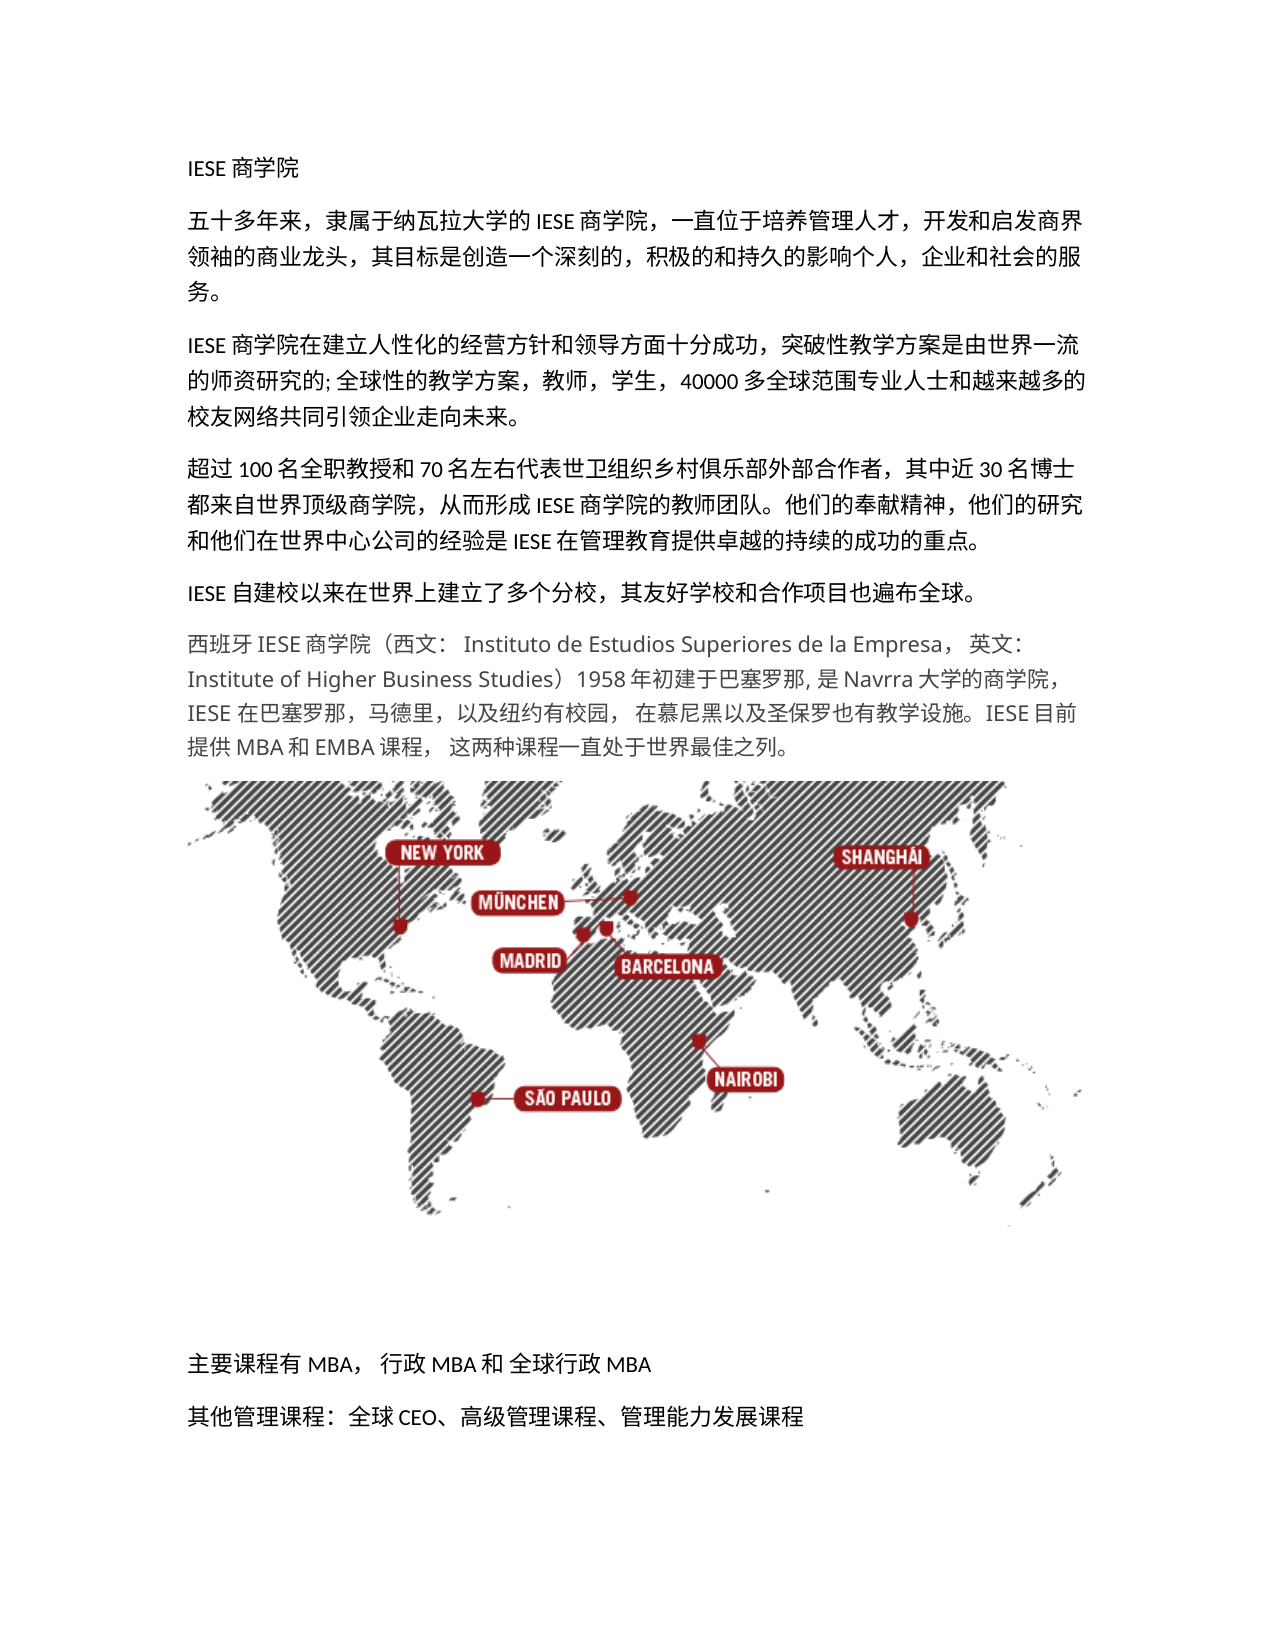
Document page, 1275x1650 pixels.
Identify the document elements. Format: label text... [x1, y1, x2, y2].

text IESE商学院 [187, 150, 1087, 183]
text 超过100名全职教授和70名左右代表世卫组织乡村俱乐部外部合作者，其中近30名博士都来自世界顶级商学院，从而形成IESE商学院的教师团队。他们的奉献精神，他们的研究和他们在世界中心公司的经验是IESE在管理教育提供卓越的持续的成功的重点。 [187, 451, 1087, 556]
text IESE商学院在建立人性化的经营方针和领导方面十分成功，突破性教学方案是由世界一流的师资研究的; 全球性的教学方案，教师，学生，40000多全球范围专业人士和越来越多的校友网络共同引领企业走向未来。 [187, 327, 1087, 432]
text 五十多年来，隶属于纳瓦拉大学的IESE商学院，一直位于培养管理人才，开发和启发商界领袖的商业龙头，其目标是创造一个深刻的，积极的和持久的影响个人，企业和社会的服务。 [187, 202, 1087, 307]
text 主要课程有 MBA， 行政MBA 和 全球行政MBA [187, 1346, 1087, 1379]
text IESE自建校以来在世界上建立了多个分校，其友好学校和合作项目也遍布全球。 [187, 575, 1087, 608]
text 西班牙IESE商学院（西文： Instituto de Estudios Superiores de la Empresa， 英文： Institute of Higher Business Studies）1958年初建于巴塞罗那, 是Navrra大学的商学院，IESE 在巴塞罗那，马德里，以及纽约有校园， 在慕尼黑以及圣保罗也有教学设施。IESE目前提供MBA和EMBA课程， 这两种课程一直处于世界最佳之列。 [187, 627, 1087, 762]
picture [187, 781, 1088, 1281]
text 其他管理课程：全球CEO、高级管理课程、管理能力发展课程 [187, 1398, 1087, 1432]
